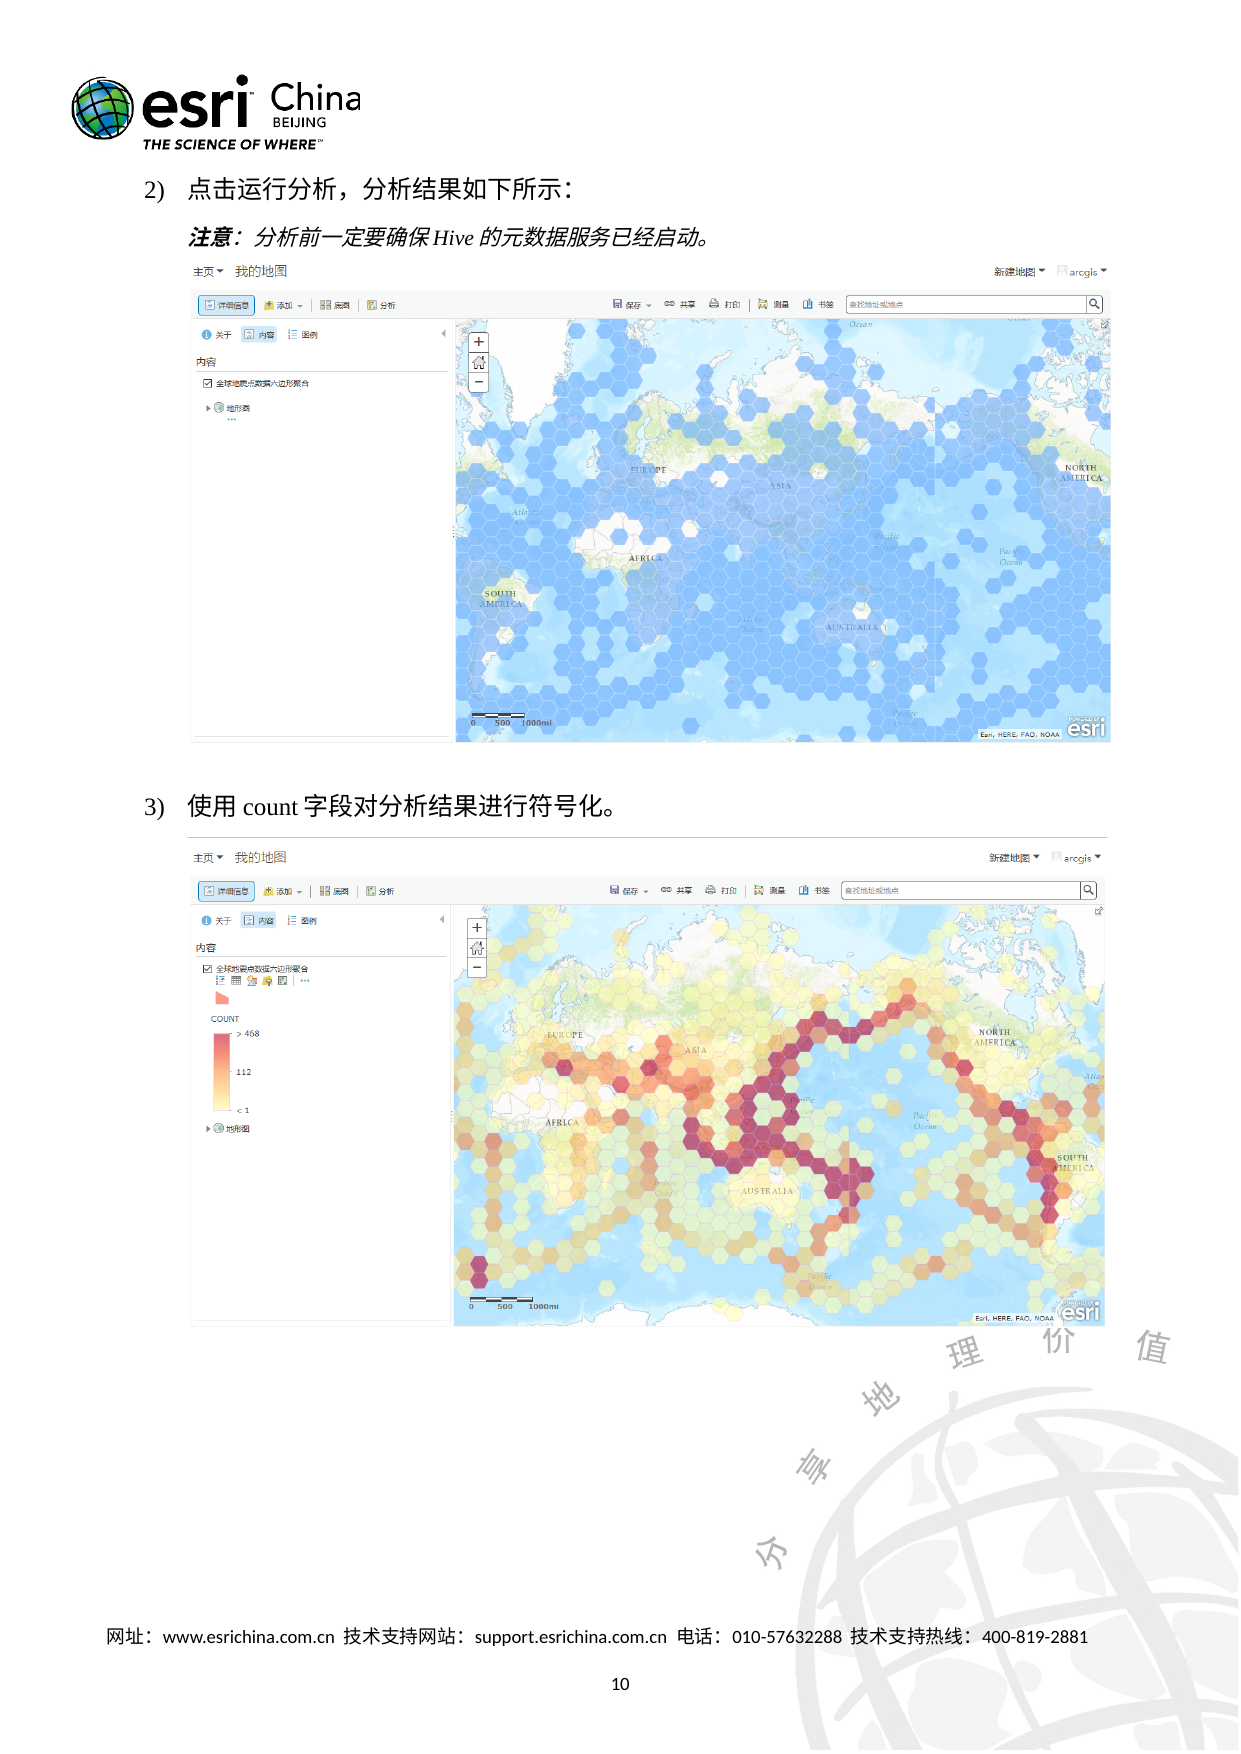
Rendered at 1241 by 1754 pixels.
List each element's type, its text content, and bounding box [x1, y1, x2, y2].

list 使用count字段对分析结果进行符号化。 [144, 772, 1134, 837]
picture [187, 252, 1114, 745]
picture [187, 837, 1239, 1750]
picture [61, 66, 360, 150]
list 注意：分析前一定要确保Hive的元数据服务已经启动。 [188, 220, 1134, 252]
picture [734, 1632, 739, 1642]
list 点击运行分析，分析结果如下所示： [144, 155, 1134, 220]
